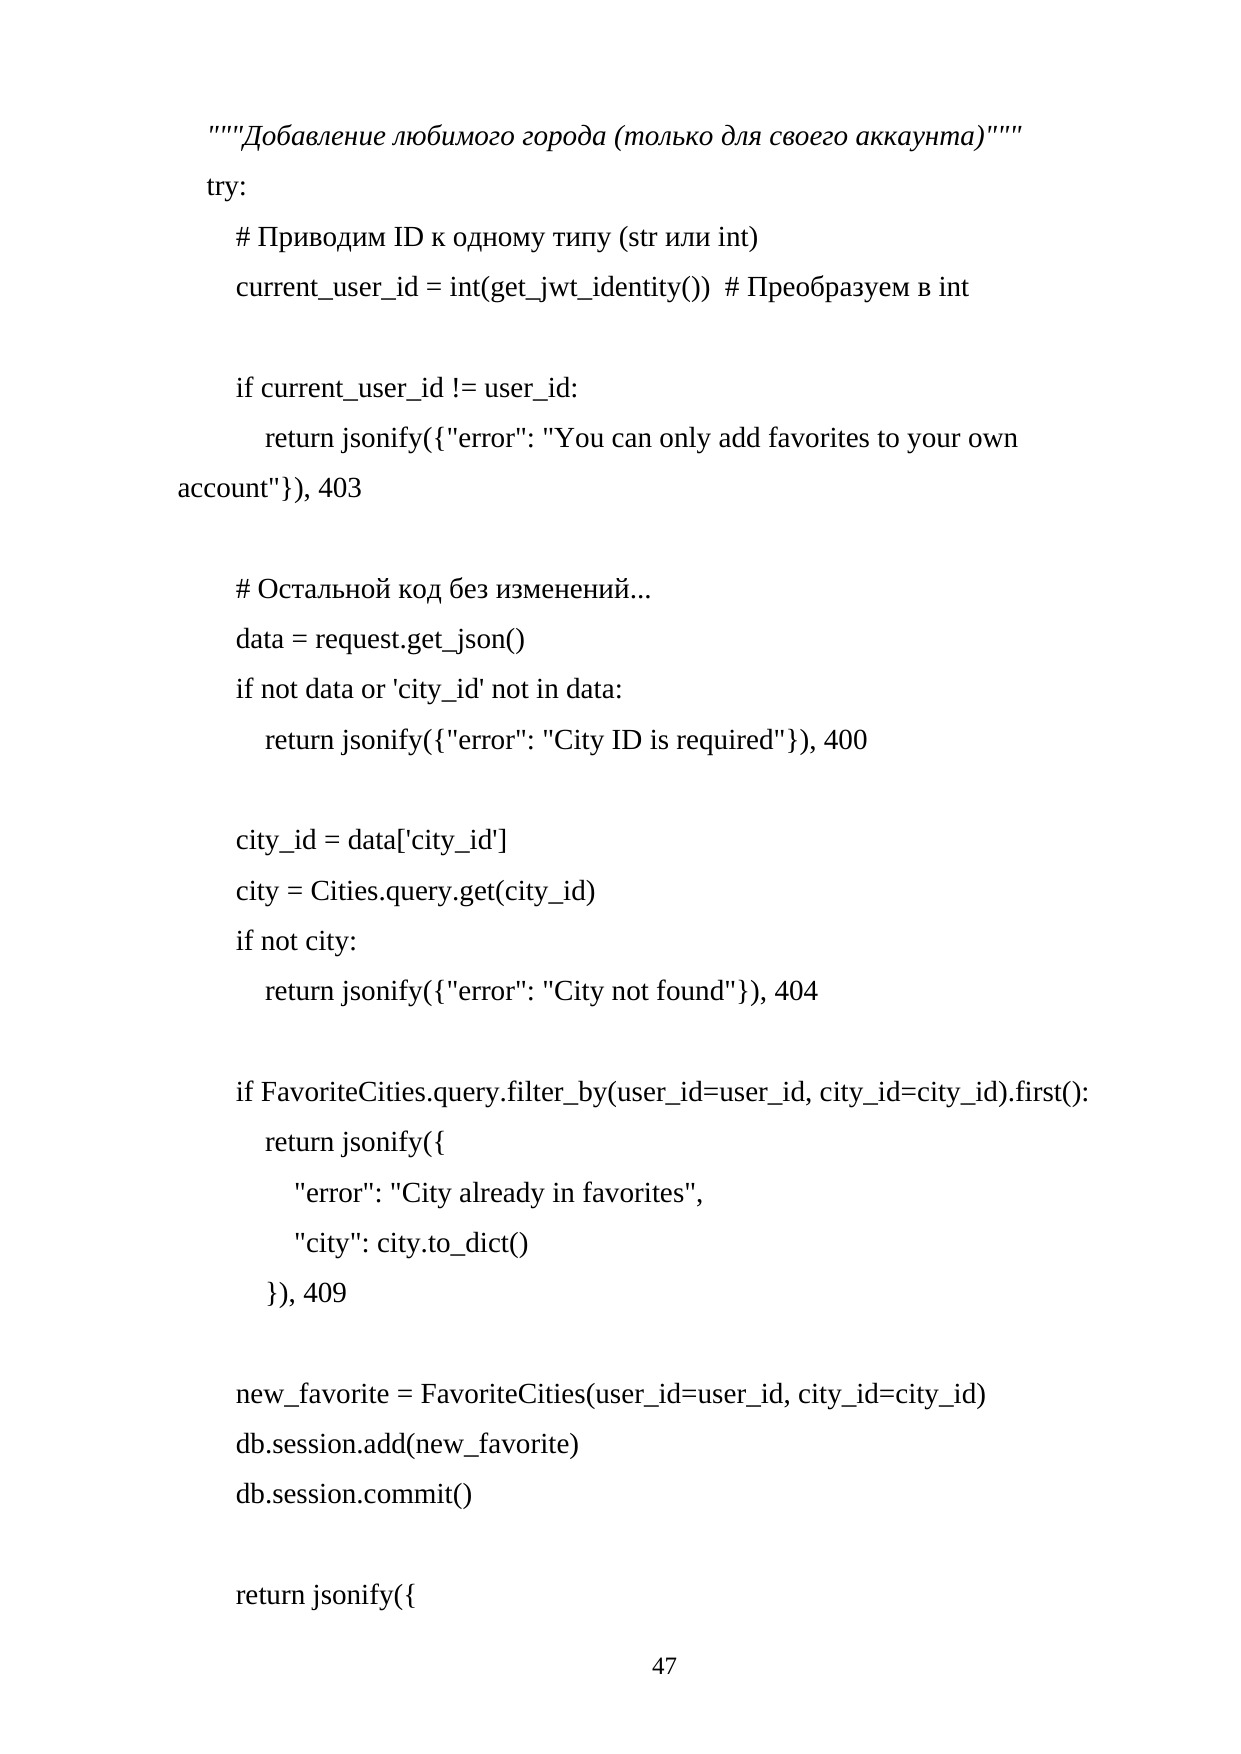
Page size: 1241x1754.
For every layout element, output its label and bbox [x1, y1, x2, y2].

text [177, 118, 1152, 1611]
